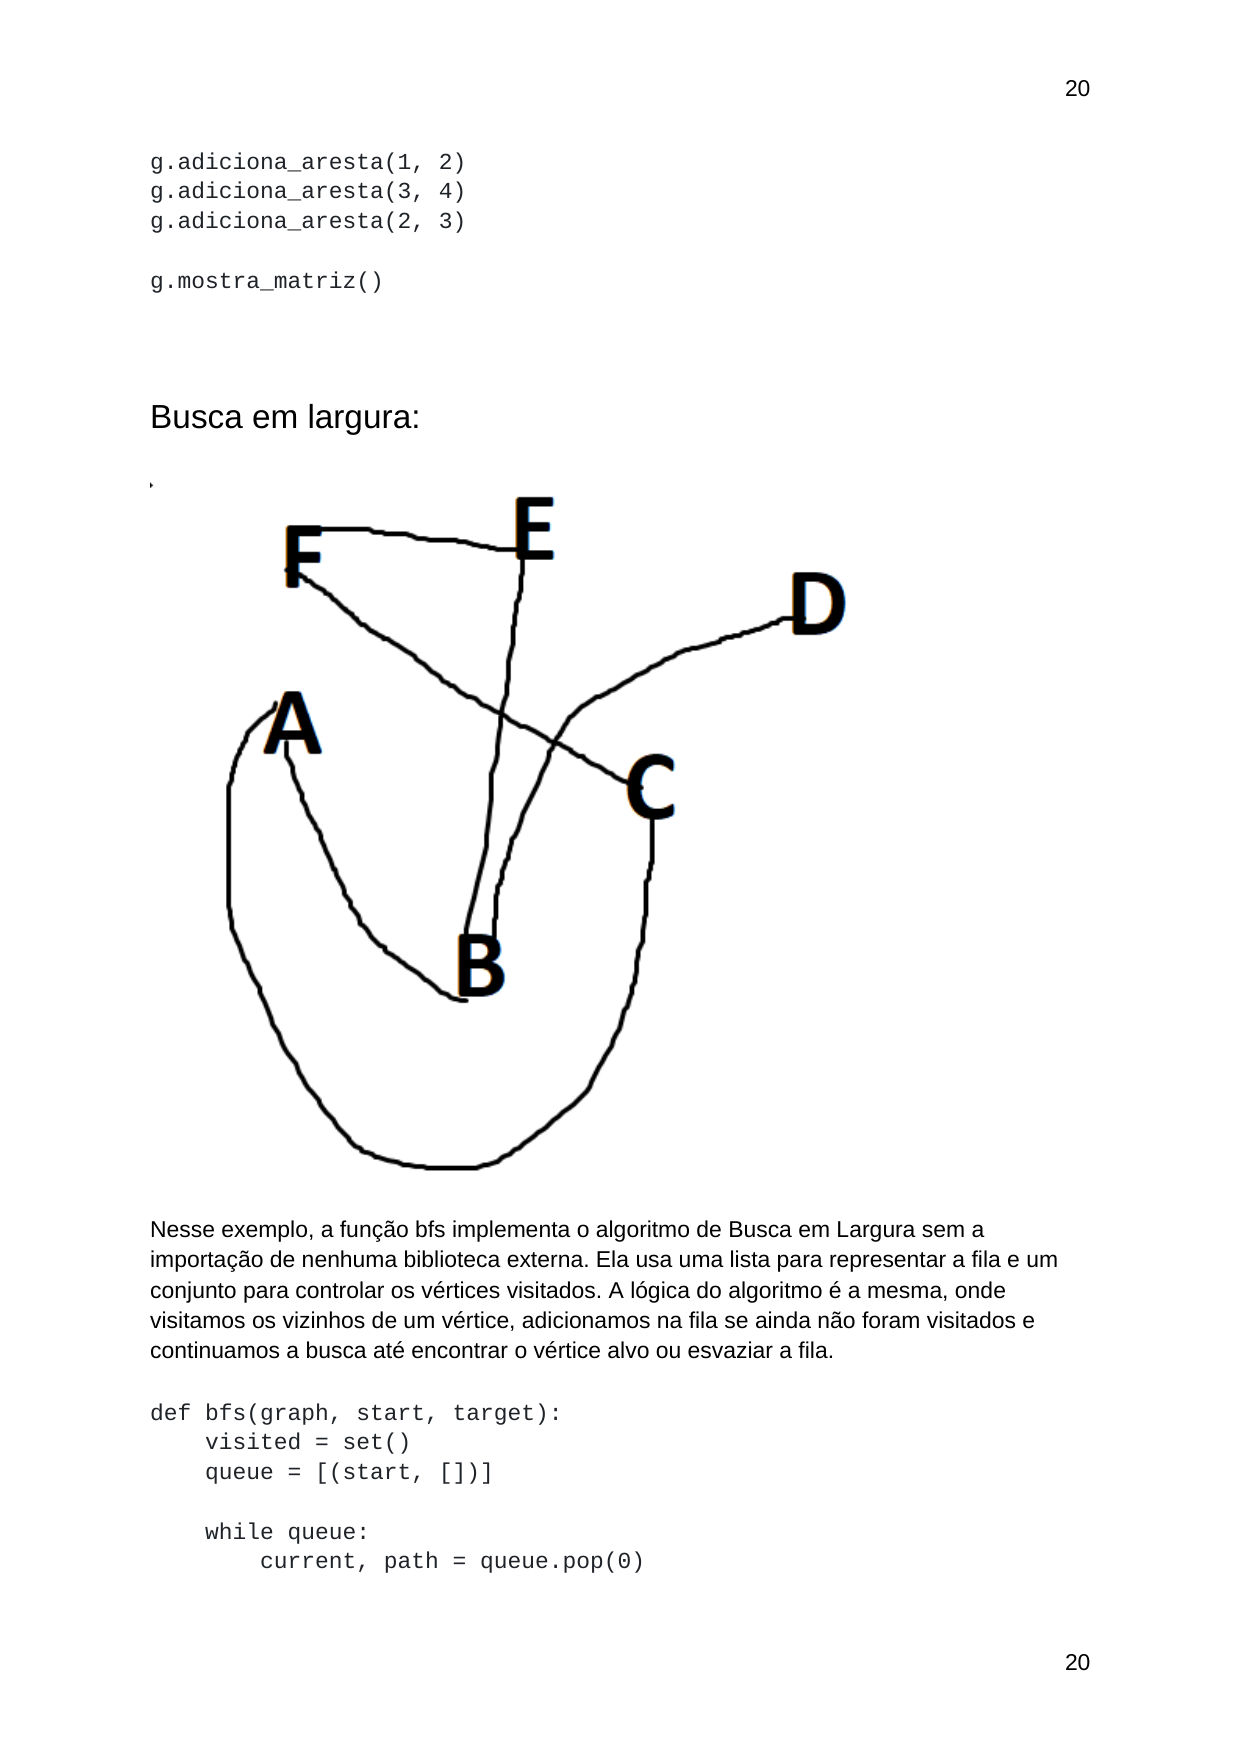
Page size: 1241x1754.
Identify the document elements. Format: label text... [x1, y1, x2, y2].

text visited = set() [150, 1431, 1090, 1457]
text Nesse exemplo, a função bfs implementa o algoritmo de Busca em Largura sem a importação de nenhuma biblioteca externa. Ela usa uma lista para representar a fila e um conjunto para controlar os vértices visitados. A lógica do algoritmo é a mesma, onde visitamos os vizinhos de um vértice, adicionamos na fila se ainda não foram visitados e continuamos a busca até encontrar o vértice alvo ou esvaziar a fila. [150, 1216, 1090, 1363]
text while queue: [150, 1520, 1090, 1546]
text g.mostra_matriz() [150, 269, 1090, 295]
text g.adiciona_aresta(1, 2) [150, 150, 1090, 176]
text def bfs(graph, start, target): [150, 1401, 1090, 1427]
text queue = [(start, [])] [150, 1461, 1090, 1486]
text current, path = queue.pop(0) [150, 1550, 1090, 1576]
picture [150, 478, 894, 1213]
text g.adiciona_aresta(3, 4) [150, 180, 1090, 206]
text g.adiciona_aresta(2, 3) [150, 209, 1090, 236]
subtitle Busca em largura: [150, 397, 1090, 435]
